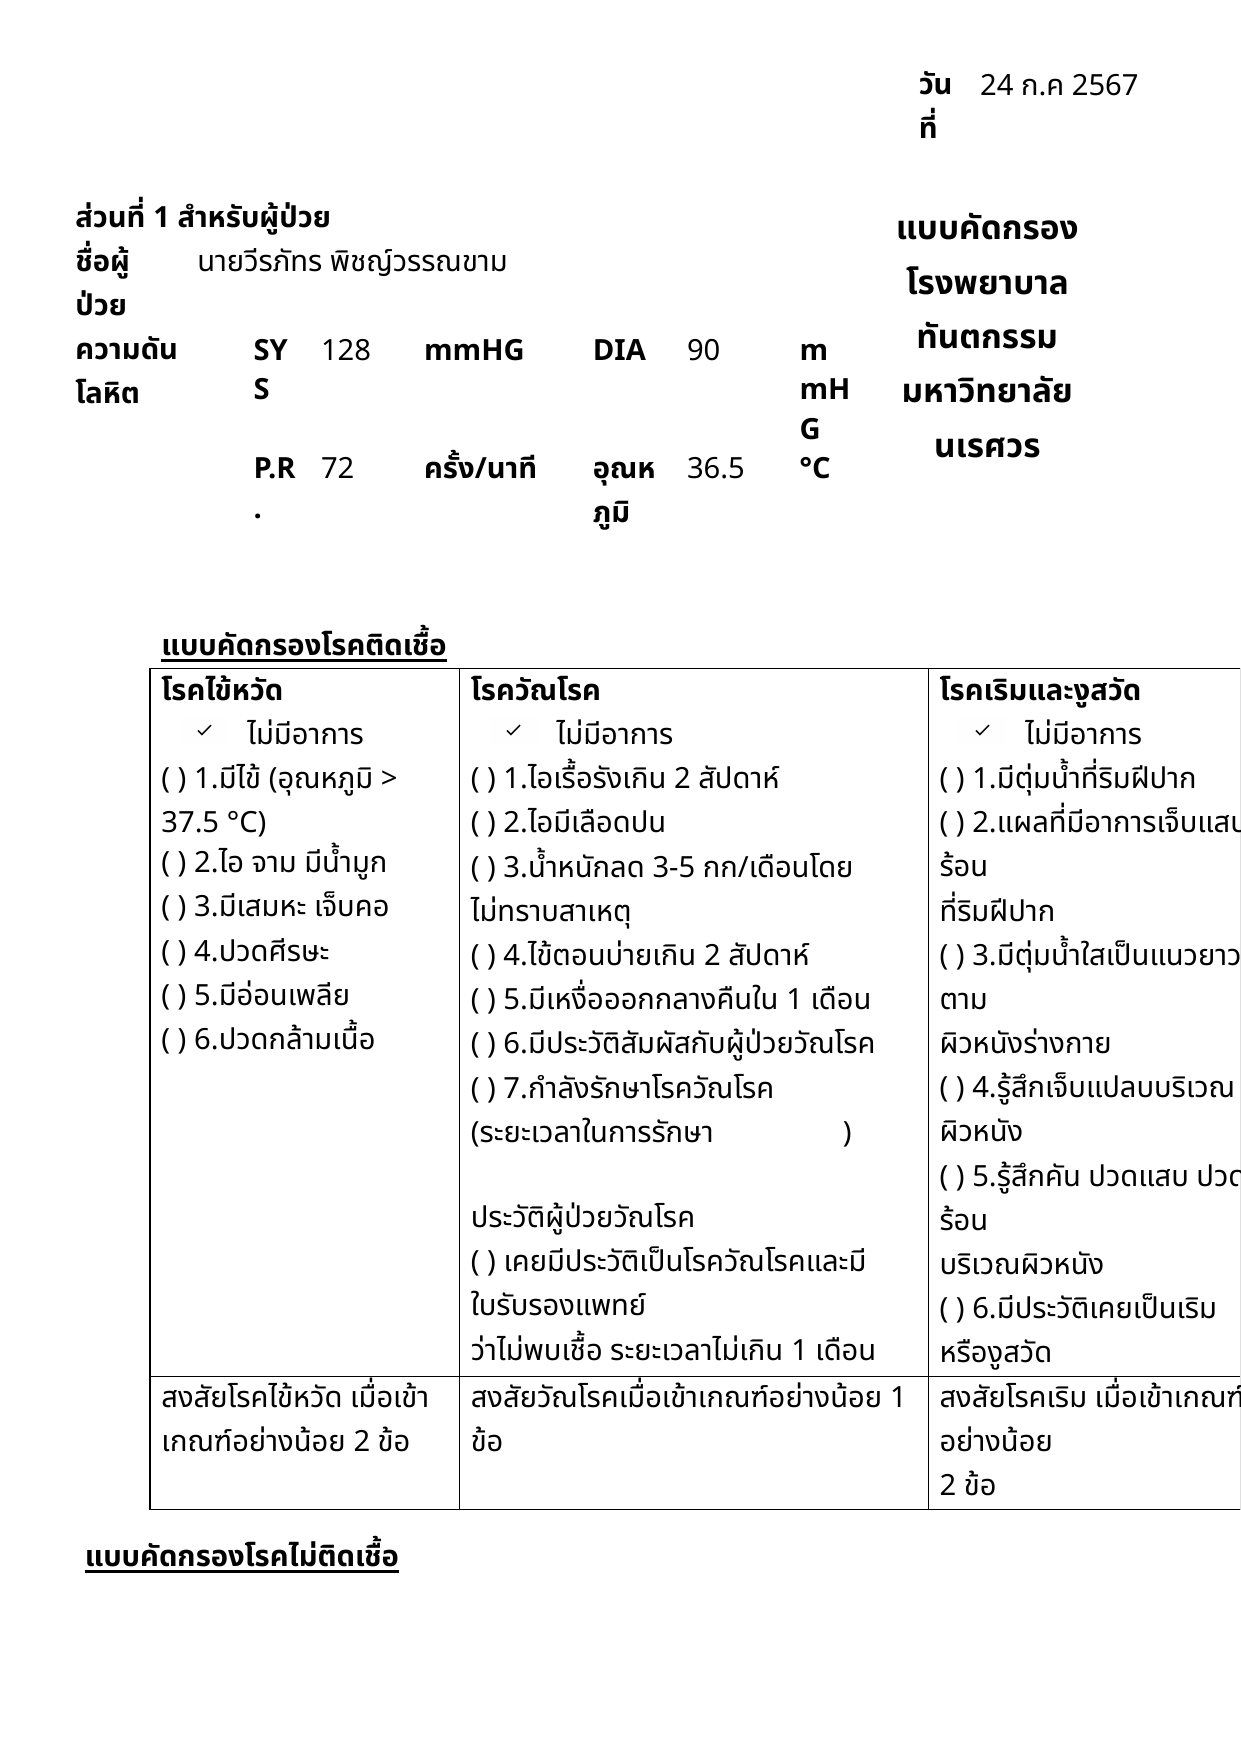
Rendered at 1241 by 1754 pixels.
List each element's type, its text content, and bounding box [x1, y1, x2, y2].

table_cell ชื่อผู้ป่วย [64, 241, 186, 329]
table_cell สงสัยโรคเริม เมื่อเข้าเกณฑ์อย่างน้อย 2 ข้อ [929, 1377, 1240, 1509]
table_header แบบคัดกรองโรคไม่ติดเชื้อ [73, 1510, 1200, 1579]
table_cell ครั้ง/นาที [413, 448, 581, 536]
table_header แบบคัดกรองโรคติดเชื้อ [150, 624, 1240, 668]
table_cell mmHG [788, 329, 865, 448]
table_cell ไม่มีอาการ ( ) 1.ไอเรื้อรังเกิน 2 สัปดาห์ ( ) 2.ไอมีเลือดปน ( ) 3.น้ำหนักลด 3-5 กก/เดือนโดย ไม่ทราบสาเหตุ ( ) 4.ไข้ตอนบ่ายเกิน 2 สัปดาห์ ( ) 5.มีเหงื่อออกกลางคืนใน 1 เดือน ( ) 6.มีประวัติสัมผัสกับผู้ป่วยวัณโรค ( ) 7.กำลังรักษาโรควัณโรค (ระยะเวลาในการรักษา ) [460, 713, 928, 1156]
table_cell โรคเริมและงูสวัด [929, 669, 1240, 713]
table_cell 72 [310, 448, 413, 536]
table_cell นายวีรภัทร พิชญ์วรรณขาม [186, 241, 865, 329]
picture [958, 717, 1007, 745]
table_cell 90 [676, 329, 788, 448]
table_cell โรคไข้หวัด [151, 669, 459, 713]
table_header ส่วนที่ 1 สำหรับผู้ป่วย [64, 196, 865, 241]
table_cell 36.5 [676, 448, 788, 536]
picture [489, 717, 538, 745]
table_cell สงสัยวัณโรคเมื่อเข้าเกณฑ์อย่างน้อย 1 ข้อ [460, 1377, 928, 1509]
table_header 24 ก.ค 2567 [969, 64, 1186, 152]
table_cell P.R. [242, 448, 309, 536]
table_cell DIA [581, 329, 676, 448]
table_cell โรควัณโรค [460, 669, 928, 713]
table_cell 128 [310, 329, 413, 448]
table_cell ไม่มีอาการ ( ) 1.มีตุ่มน้ำที่ริมฝีปาก ( ) 2.แผลที่มีอาการเจ็บแสบร้อน ที่ริมฝีปาก ( ) 3.มีตุ่มน้ำใสเป็นแนวยาวตาม ผิวหนังร่างกาย ( ) 4.รู้สึกเจ็บแปลบบริเวณผิวหนัง ( ) 5.รู้สึกคัน ปวดแสบ ปวดร้อน บริเวณผิวหนัง ( ) 6.มีประวัติเคยเป็นเริมหรืองูสวัด [929, 713, 1240, 1376]
table_cell สงสัยโรคไข้หวัด เมื่อเข้าเกณฑ์อย่างน้อย 2 ข้อ [151, 1377, 459, 1509]
table_cell ไม่มีอาการ ( ) 1.มีไข้ (อุณหภูมิ > 37.5 °C) ( ) 2.ไอ จาม มีน้ำมูก ( ) 3.มีเสมหะ เจ็บคอ ( ) 4.ปวดศีรษะ ( ) 5.มีอ่อนเพลีย ( ) 6.ปวดกล้ามเนื้อ [151, 713, 459, 1376]
table_header วันที่ [907, 64, 969, 152]
table_cell °C [788, 448, 865, 536]
table_cell SYS [242, 329, 309, 448]
table_cell mmHG [413, 329, 581, 448]
picture [180, 717, 229, 745]
table_cell ความดันโลหิต [64, 329, 242, 536]
text แบบคัดกรองโรงพยาบาลทันตกรรม มหาวิทยาลัยนเรศวร [150, 150, 1090, 472]
table_cell ประวัติผู้ป่วยวัณโรค ( ) เคยมีประวัติเป็นโรควัณโรคและมีใบรับรองแพทย์ ว่าไม่พบเชื้อ ระยะเวลาไม่เกิน 1 เดือน [460, 1156, 928, 1376]
table_cell อุณหภูมิ [581, 448, 676, 536]
